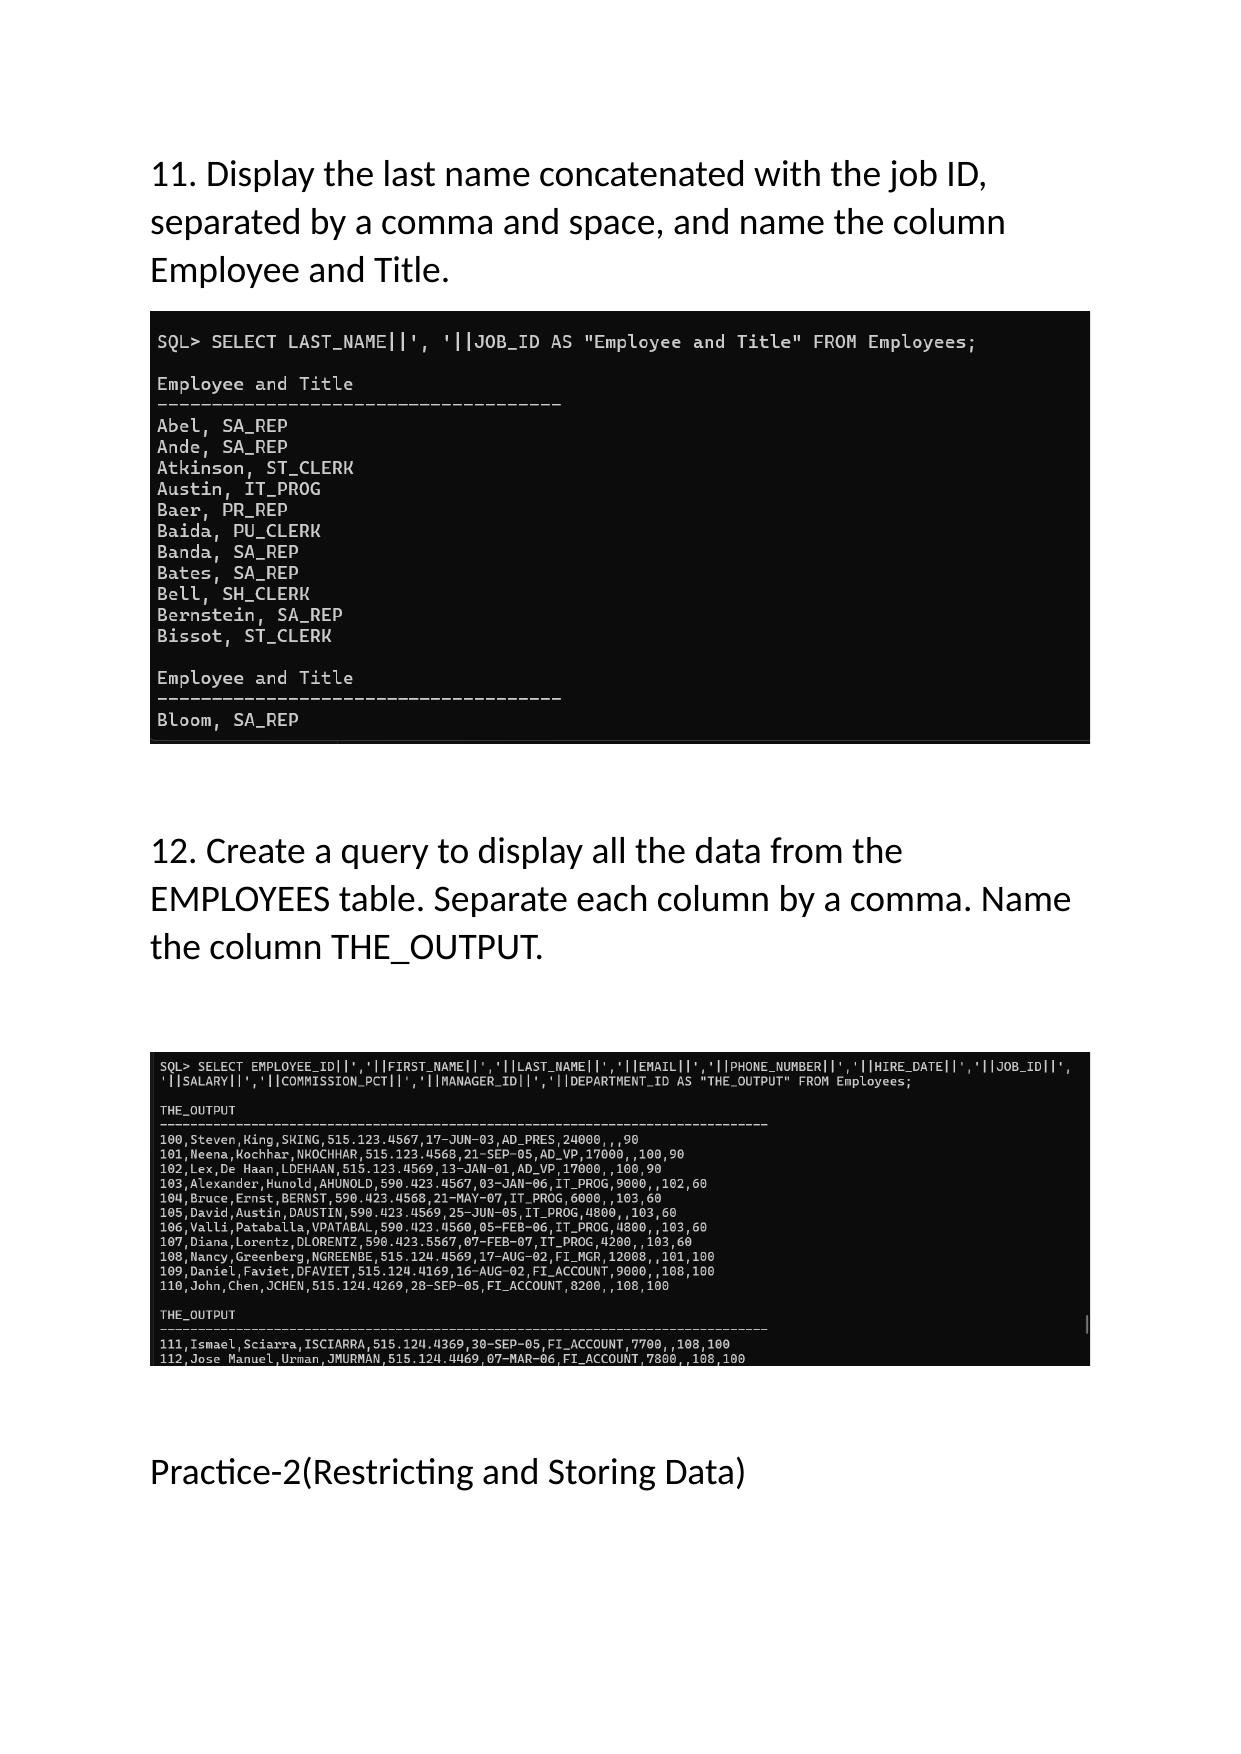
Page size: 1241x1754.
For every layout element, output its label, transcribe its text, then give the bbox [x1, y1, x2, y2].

text 12. Create a query to display all the data from the EMPLOYEES table. Separate each column by a comma. Name the column THE_OUTPUT. [150, 827, 1090, 969]
picture [150, 311, 1091, 744]
picture [150, 1052, 1091, 1366]
text 11. Display the last name concatenated with the job ID, separated by a comma and space, and name the column Employee and Title. [150, 150, 1090, 292]
text Practice-2(Restricting and Storing Data) [150, 1448, 1090, 1494]
